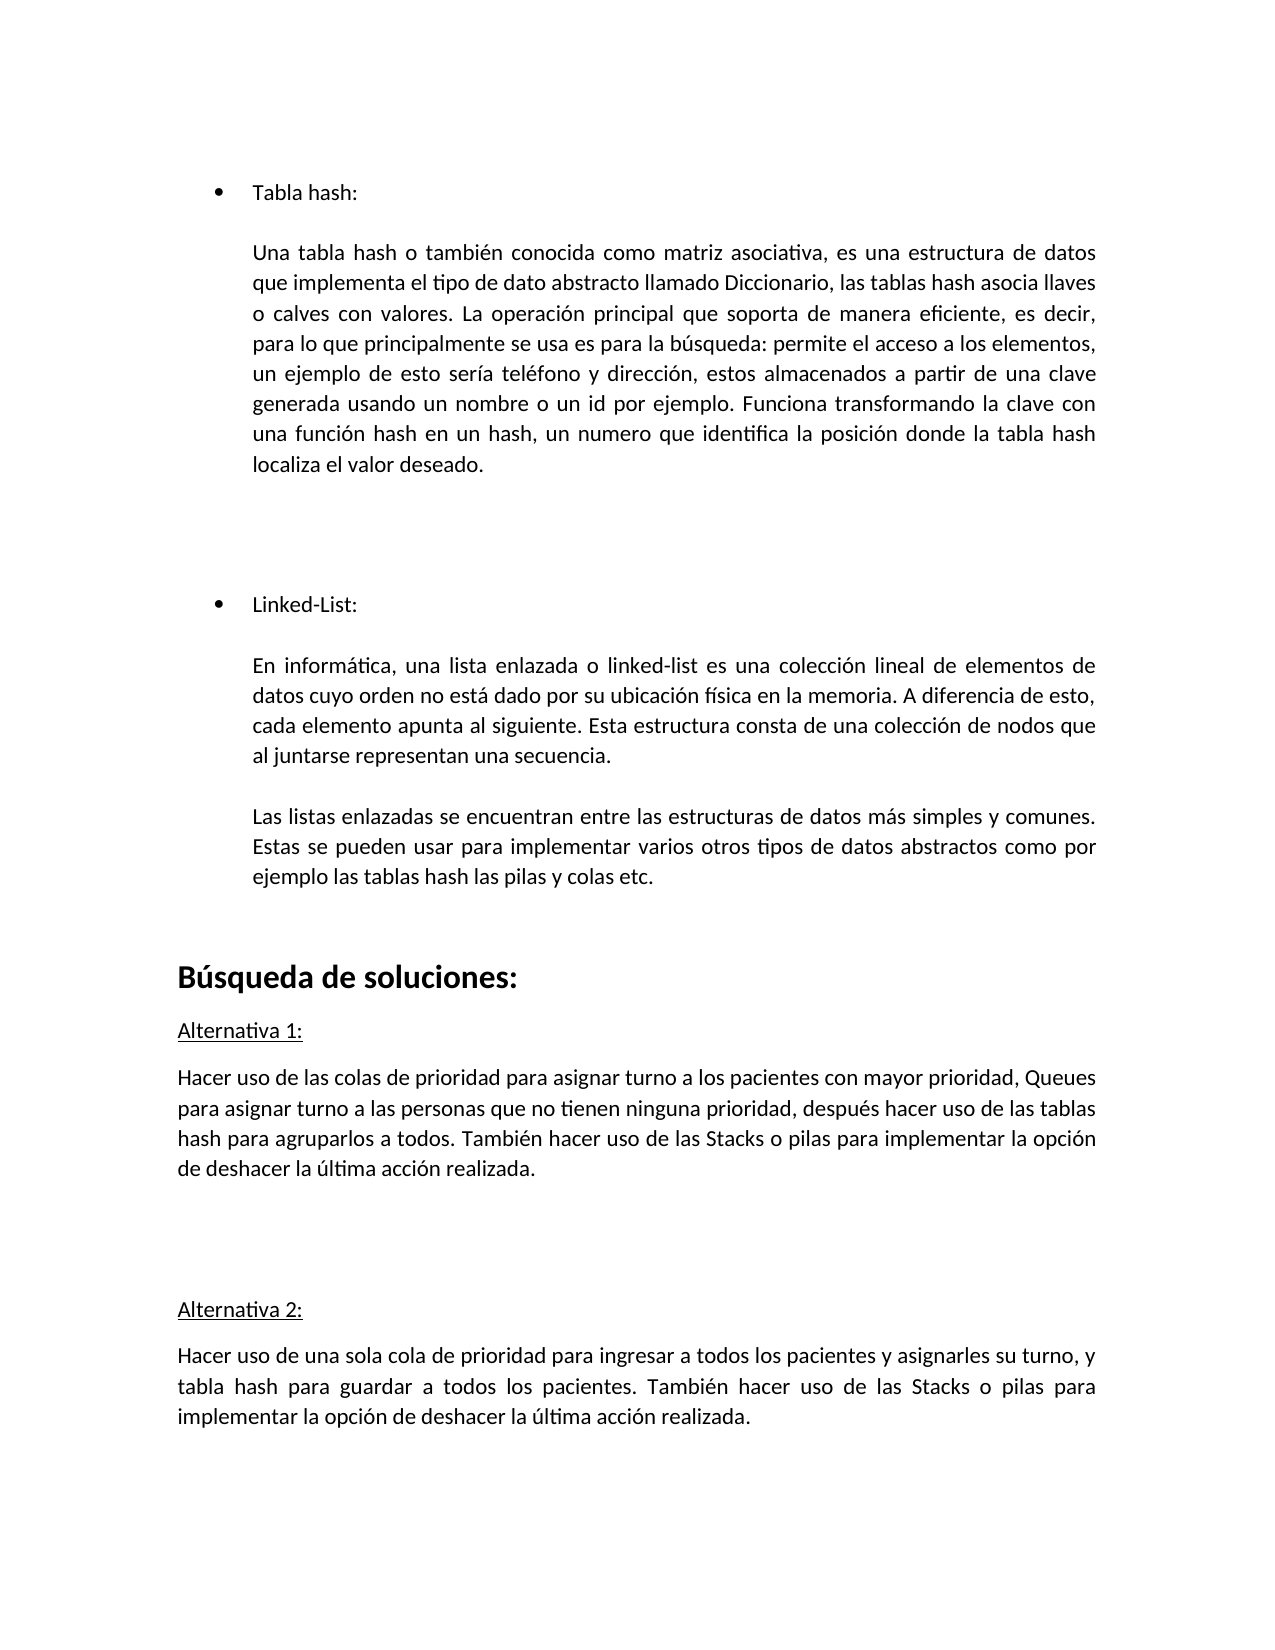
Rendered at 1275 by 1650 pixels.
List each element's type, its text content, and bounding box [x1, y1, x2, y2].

text Hacer uso de una sola cola de prioridad para ingresar a todos los pacientes y asignarles su turno, y tabla hash para guardar a todos los pacientes. También hacer uso de las Stacks o pilas para implementar la opción de deshacer la última acción realizada. [177, 1342, 1098, 1430]
text Alternativa 1: [177, 1017, 1098, 1044]
list Linked-List: [215, 590, 1098, 618]
list Tabla hash: [215, 178, 1098, 206]
list En informática, una lista enlazada o linked-list es una colección lineal de elementos de datos cuyo orden no está dado por su ubicación física en la memoria. A diferencia de esto, cada elemento apunta al siguiente. Esta estructura consta de una colección de nodos que al juntarse representan una secuencia. [252, 651, 1098, 769]
text Búsqueda de soluciones: [177, 956, 1098, 997]
list Una tabla hash o también conocida como matriz asociativa, es una estructura de datos que implementa el tipo de dato abstracto llamado Diccionario, las tablas hash asocia llaves o calves con valores. La operación principal que soporta de manera eficiente, es decir, para lo que principalmente se usa es para la búsqueda: permite el acceso a los elementos, un ejemplo de esto sería teléfono y dirección, estos almacenados a partir de una clave generada usando un nombre o un id por ejemplo. Funciona transformando la clave con una función hash en un hash, un numero que identifica la posición donde la tabla hash localiza el valor deseado. [252, 238, 1098, 478]
text Alternativa 2: [177, 1295, 1098, 1323]
list Las listas enlazadas se encuentran entre las estructuras de datos más simples y comunes. Estas se pueden usar para implementar varios otros tipos de datos abstractos como por ejemplo las tablas hash las pilas y colas etc. [252, 802, 1098, 890]
text Hacer uso de las colas de prioridad para asignar turno a los pacientes con mayor prioridad, Queues para asignar turno a las personas que no tienen ninguna prioridad, después hacer uso de las tablas hash para agruparlos a todos. También hacer uso de las Stacks o pilas para implementar la opción de deshacer la última acción realizada. [177, 1063, 1098, 1182]
